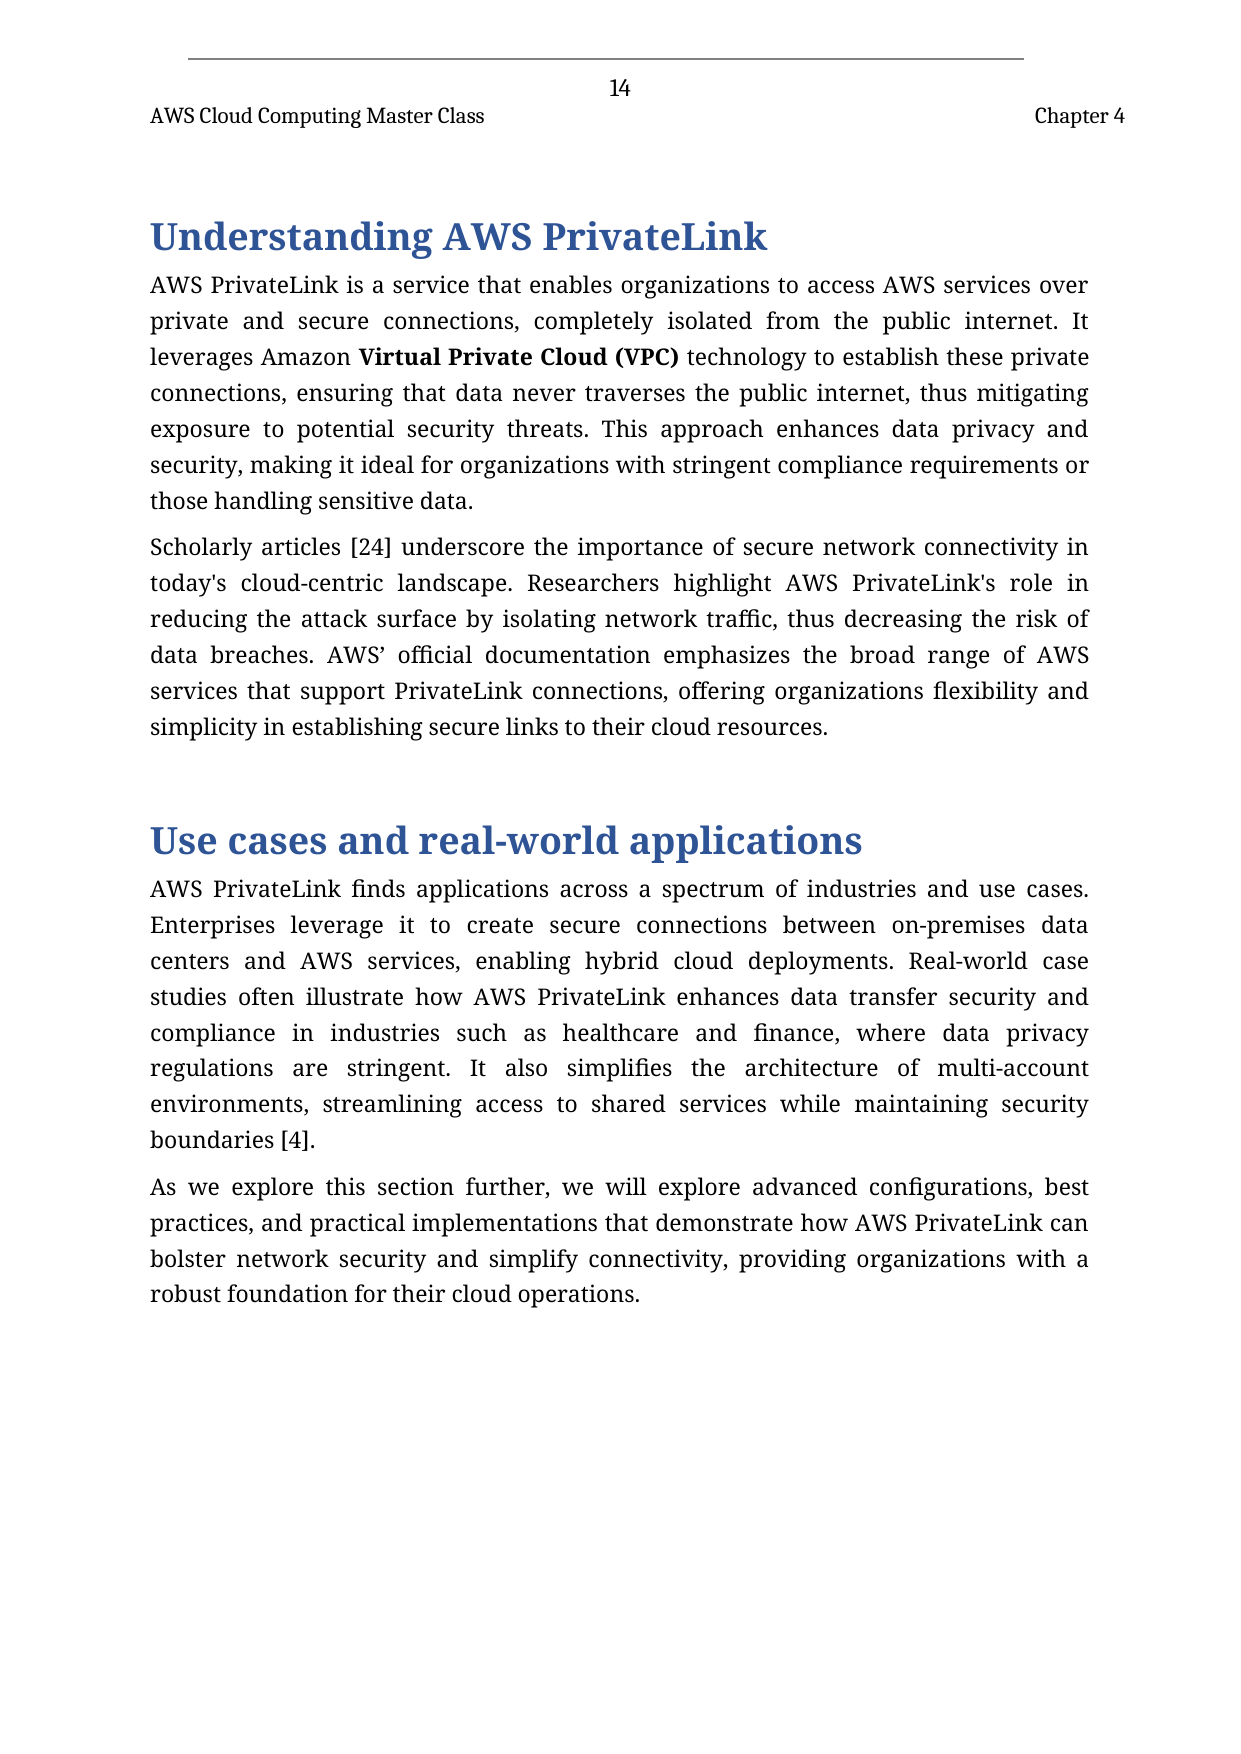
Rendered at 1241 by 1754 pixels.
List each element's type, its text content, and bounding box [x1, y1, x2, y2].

subtitle Use cases and real-world applications [150, 814, 1090, 865]
text AWS PrivateLink finds applications across a spectrum of industries and use cases. Enterprises leverage it to create secure connections between on-premises data centers and AWS services, enabling hybrid cloud deployments. Real-world case studies often illustrate how AWS PrivateLink enhances data transfer security and compliance in industries such as healthcare and finance, where data privacy regulations are stringent. It also simplifies the architecture of multi-account environments, streamlining access to shared services while maintaining security boundaries. [150, 873, 1090, 1156]
text AWS PrivateLink is a service that enables organizations to access AWS services over private and secure connections, completely isolated from the public internet. It leverages Amazon Virtual Private Cloud (VPC) technology to establish these private connections, ensuring that data never traverses the public internet, thus mitigating exposure to potential security threats. This approach enhances data privacy and security, making it ideal for organizations with stringent compliance requirements or those handling sensitive data. [150, 269, 1090, 516]
text Scholarly articles underscore the importance of secure network connectivity in today's cloud-centric landscape. Researchers highlight AWS PrivateLink's role in reducing the attack surface by isolating network traffic, thus decreasing the risk of data breaches. AWS’ official documentation emphasizes the broad range of AWS services that support PrivateLink connections, offering organizations flexibility and simplicity in establishing secure links to their cloud resources. [150, 531, 1090, 742]
text As we explore this section further, we will explore advanced configurations, best practices, and practical implementations that demonstrate how AWS PrivateLink can bolster network security and simplify connectivity, providing organizations with a robust foundation for their cloud operations. [150, 1171, 1090, 1310]
subtitle Understanding AWS PrivateLink [150, 211, 1090, 262]
